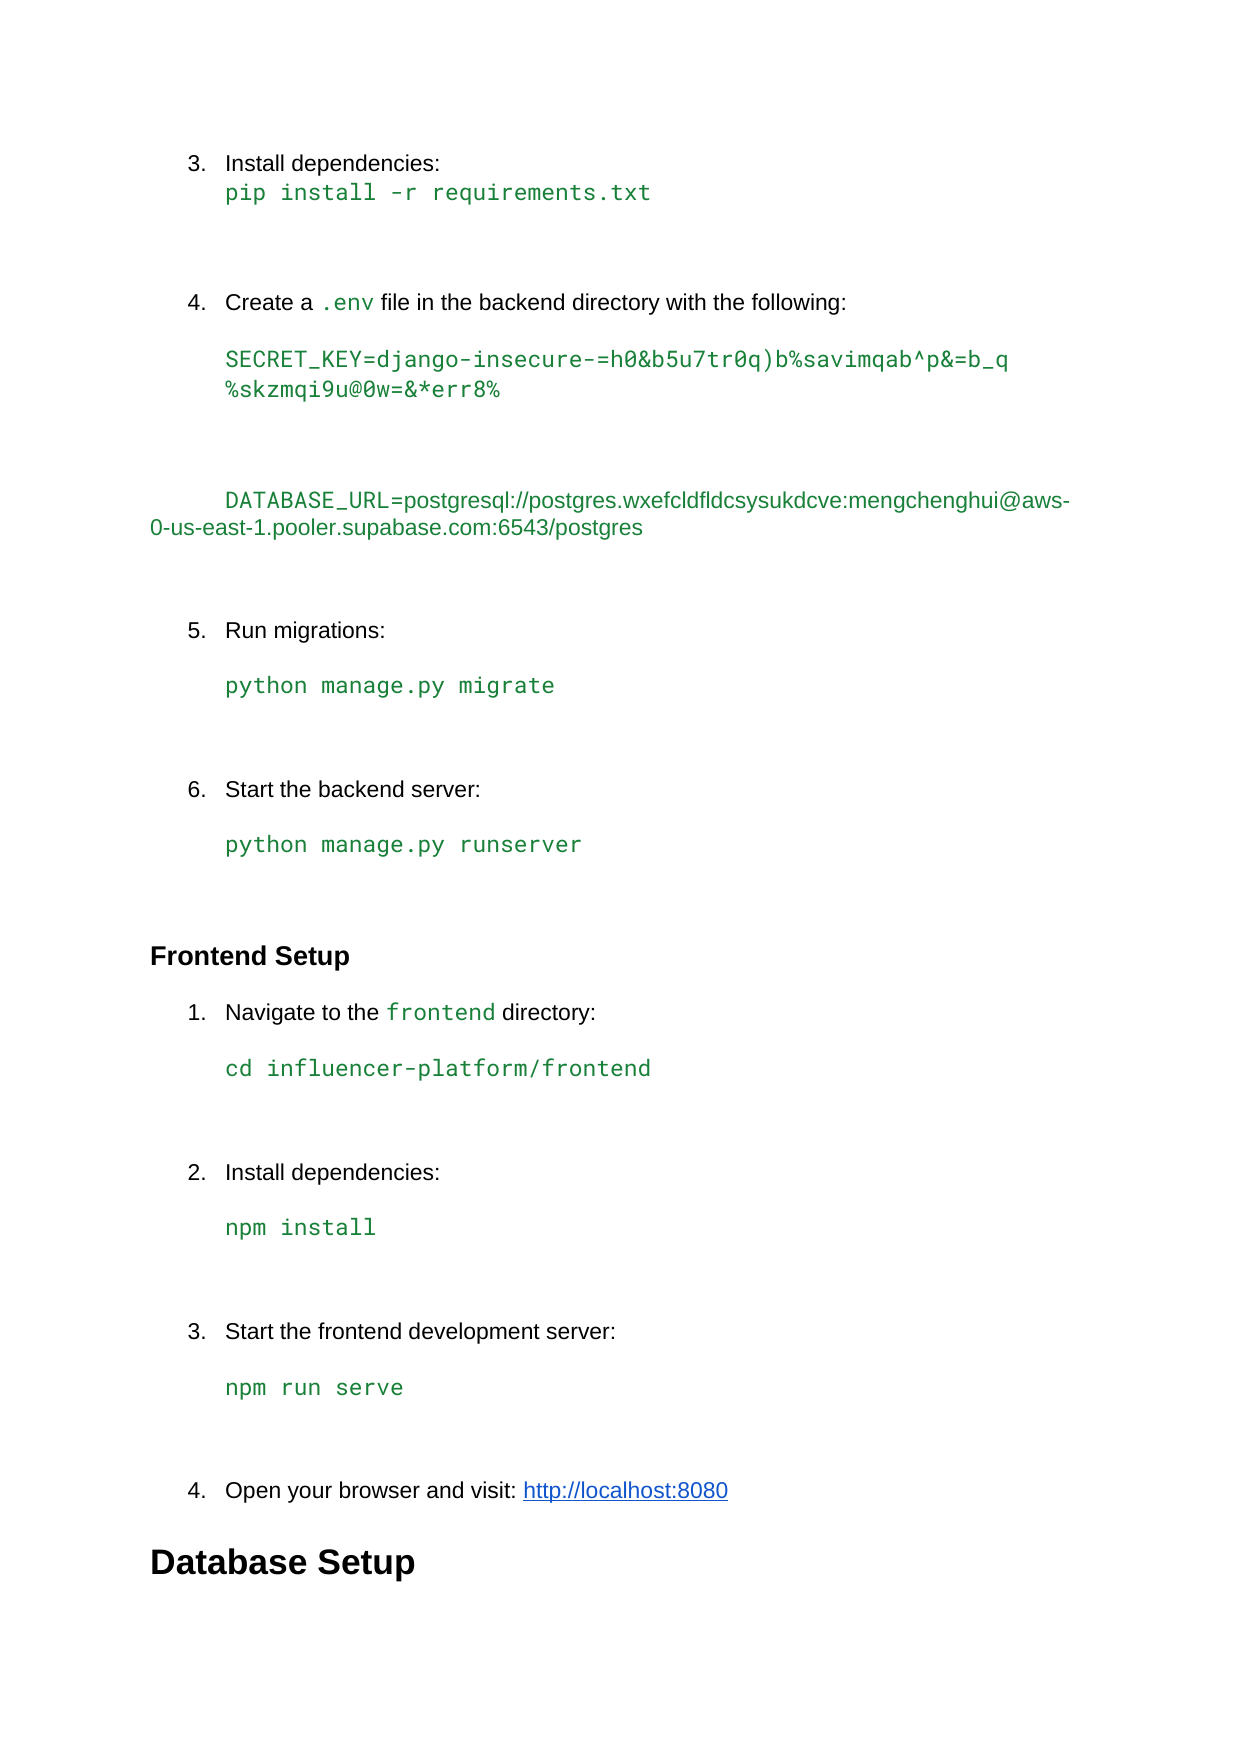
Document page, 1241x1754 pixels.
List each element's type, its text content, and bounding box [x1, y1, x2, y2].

list Run migrations: python manage.py migrate [187, 617, 1090, 700]
list Install dependencies: pip install -r requirements.txt [187, 150, 1090, 207]
subtitle Frontend Setup [150, 939, 1090, 971]
list Start the frontend development server: npm run serve [187, 1318, 1090, 1401]
subtitle Database Setup [150, 1541, 1090, 1582]
list Start the backend server: python manage.py runserver [187, 776, 1090, 859]
list Create a .env file in the backend directory with the following: SECRET_KEY=django-insecure-=h0&b5u7tr0q)b%savimqab^p&=b_q%skzmqi9u@0w=&*err8% [187, 287, 1090, 404]
list Open your browser and visit: http://localhost:8080 [187, 1477, 1090, 1504]
text DATABASE_URL=postgresql://postgres.wxefcldfldcsysukdcve:mengchenghui@aws-0-us-east-1.pooler.supabase.com:6543/postgres [150, 484, 1090, 541]
list Install dependencies: npm install [187, 1159, 1090, 1242]
list Navigate to the frontend directory: cd influencer-platform/frontend [187, 996, 1090, 1083]
